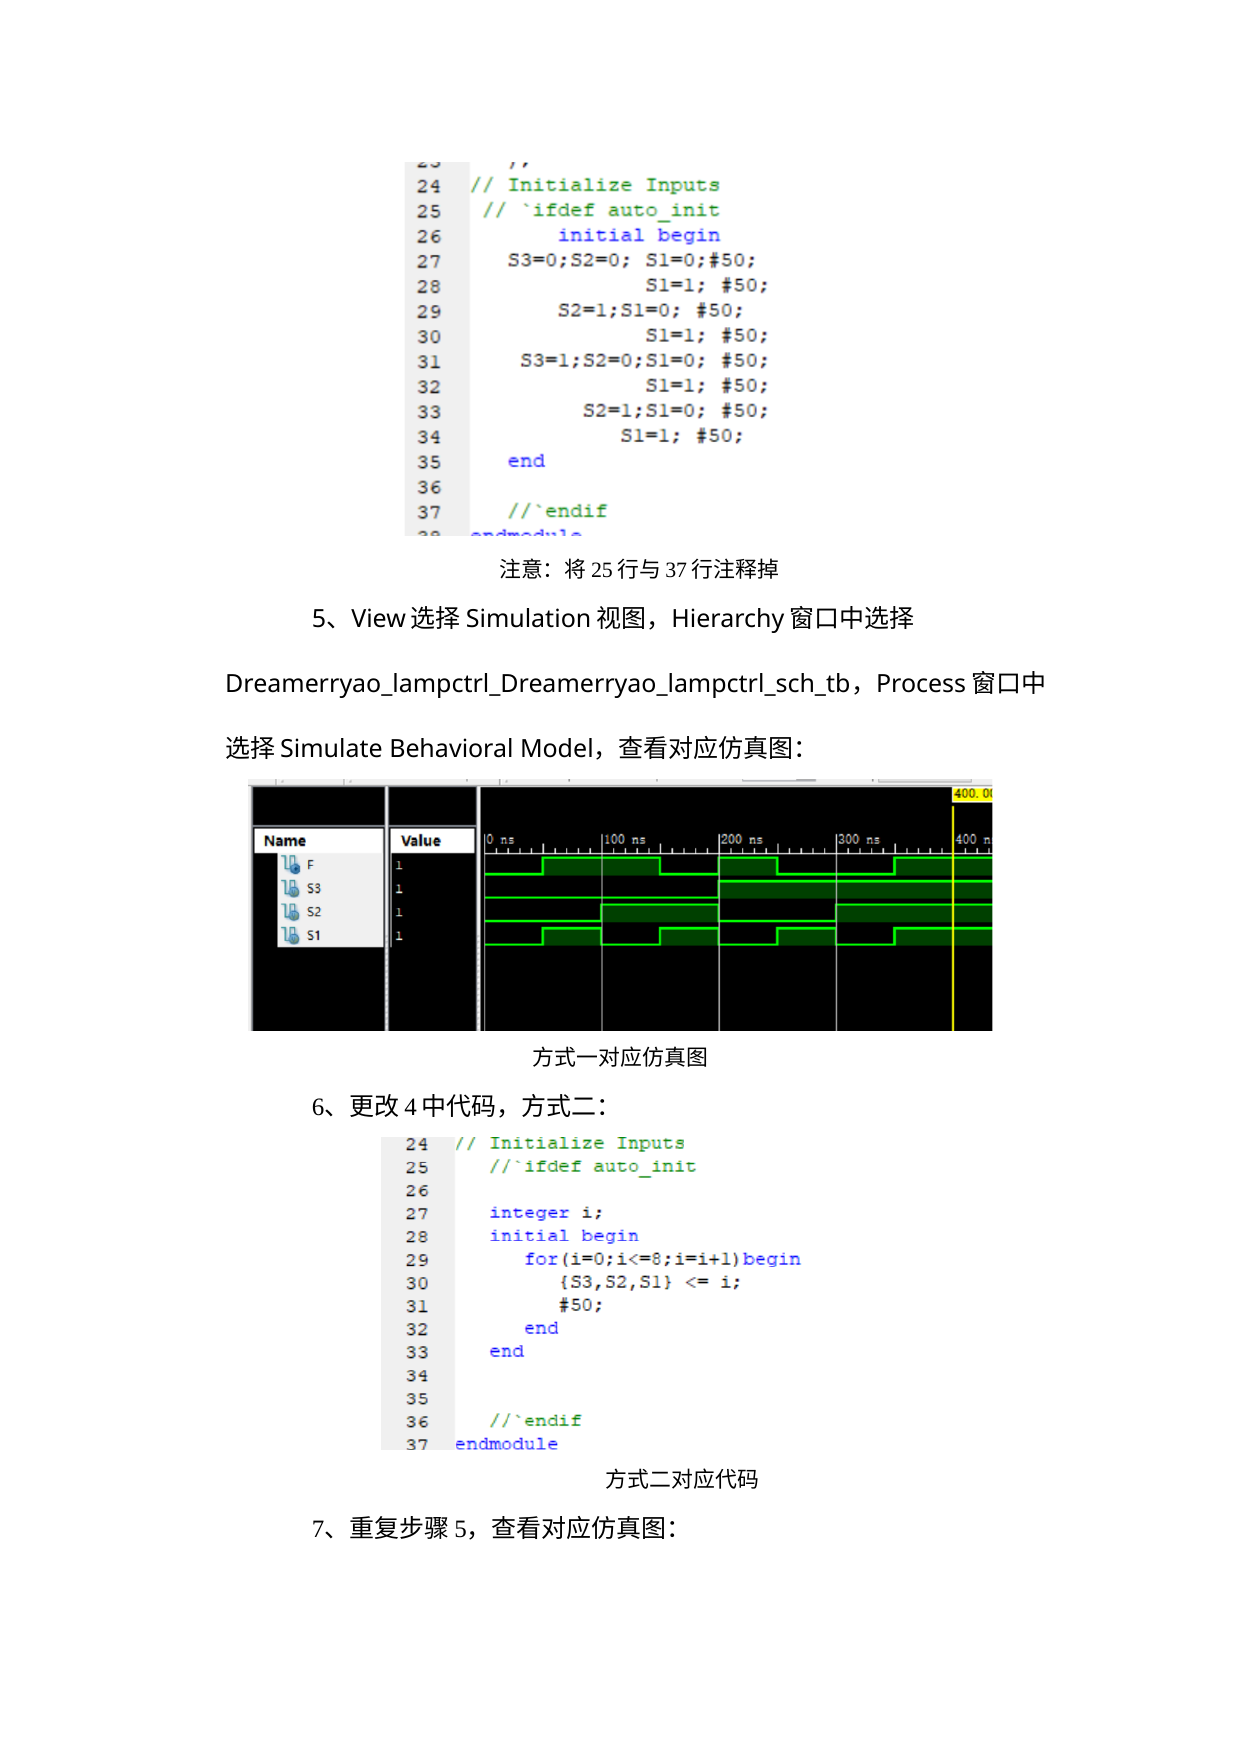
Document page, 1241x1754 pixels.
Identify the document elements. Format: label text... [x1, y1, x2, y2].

list 方式二对应代码 [312, 1462, 1053, 1494]
list View选择Simulation视图，Hierarchy窗口中选择Dreamerryao_lampctrl_Dreamerryao_lampctrl_sch_tb，Process窗口中选择Simulate Behavioral Model，查看对应仿真图： [225, 584, 1053, 779]
picture [248, 779, 993, 1031]
picture [381, 1137, 860, 1450]
list 更改4中代码，方式二： [225, 1072, 1053, 1137]
picture [404, 162, 874, 536]
list 注意：将25行与37行注释掉 [225, 552, 1053, 584]
list 重复步骤5，查看对应仿真图： [225, 1494, 1053, 1559]
list 方式一对应仿真图 [187, 1039, 1053, 1072]
